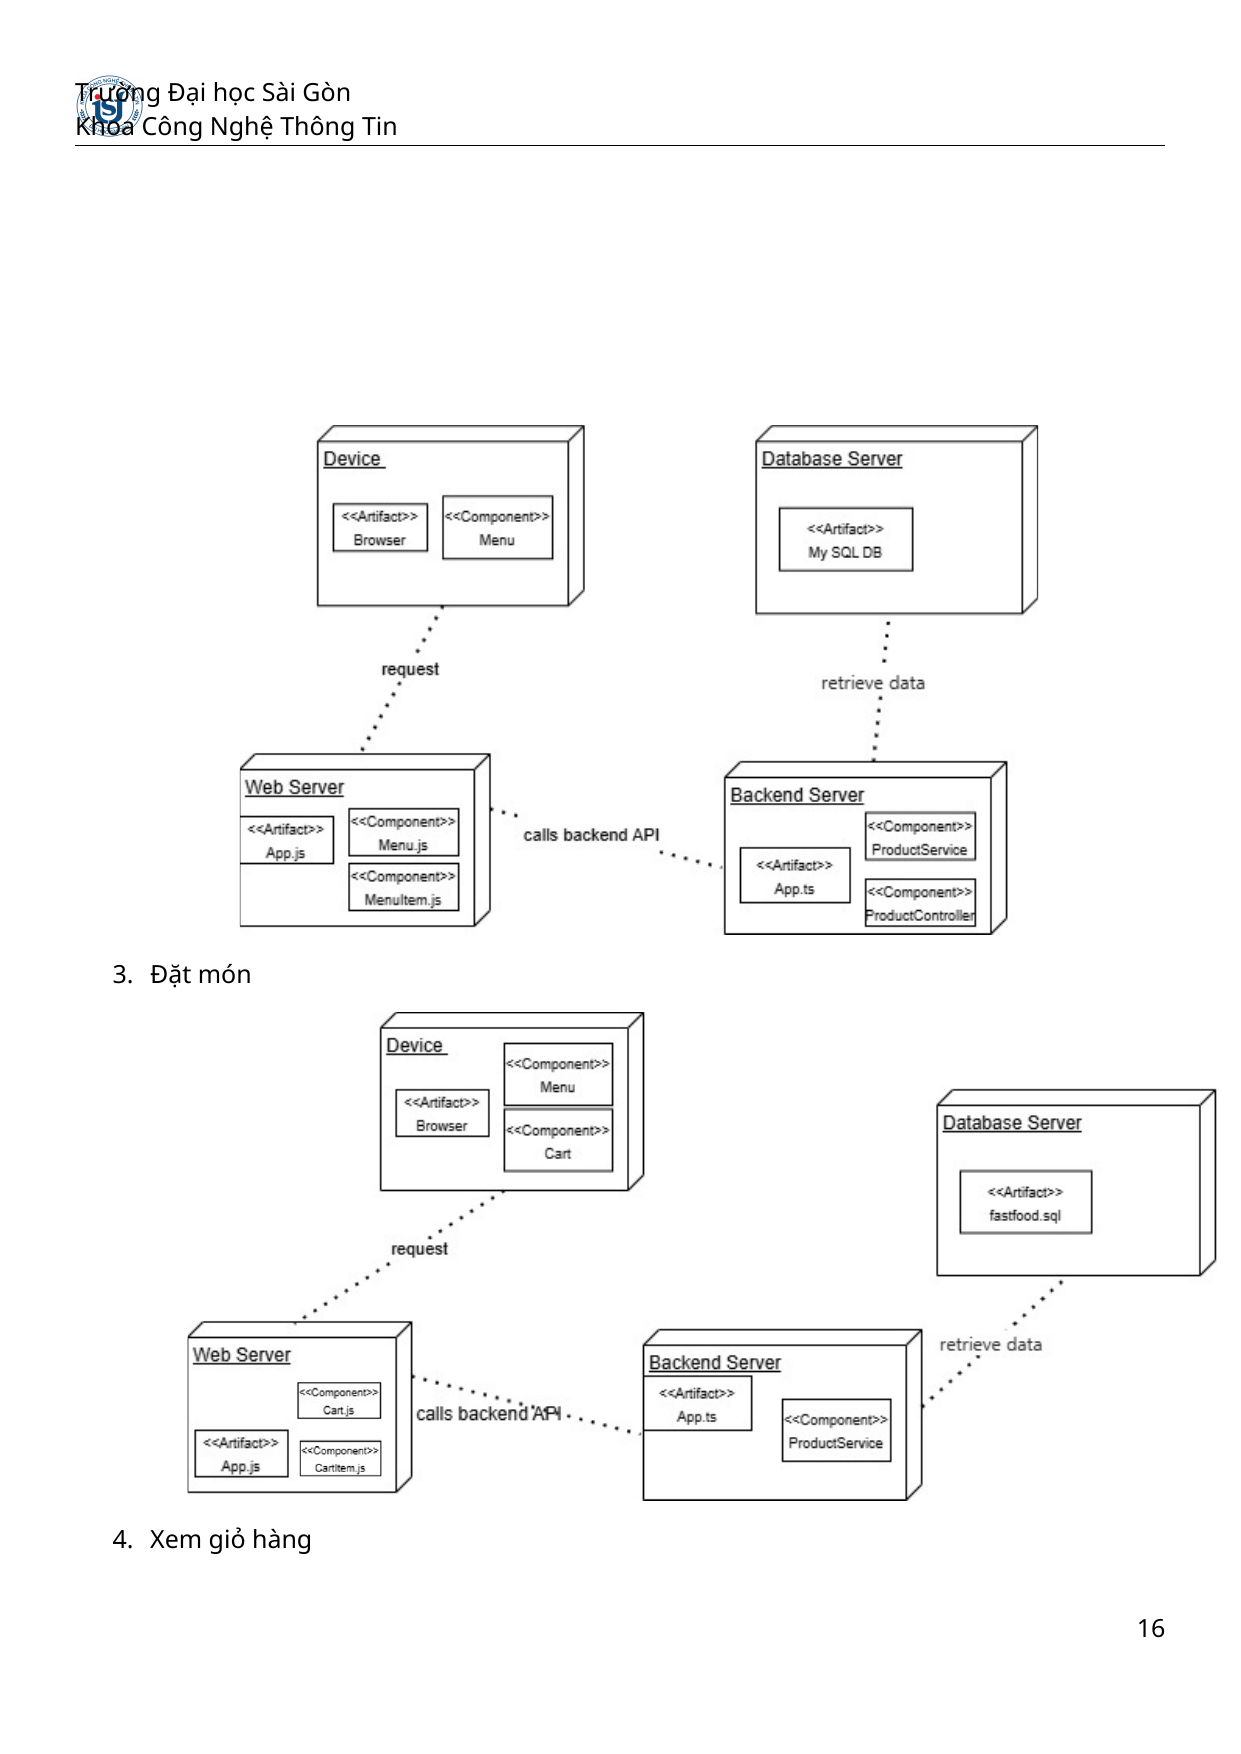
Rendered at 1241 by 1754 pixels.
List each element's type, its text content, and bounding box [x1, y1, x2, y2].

picture [239, 425, 1039, 935]
list Đặt món [112, 957, 1165, 991]
picture [187, 1012, 1218, 1501]
picture [75, 75, 144, 138]
list Xem giỏ hàng [112, 1522, 1165, 1556]
